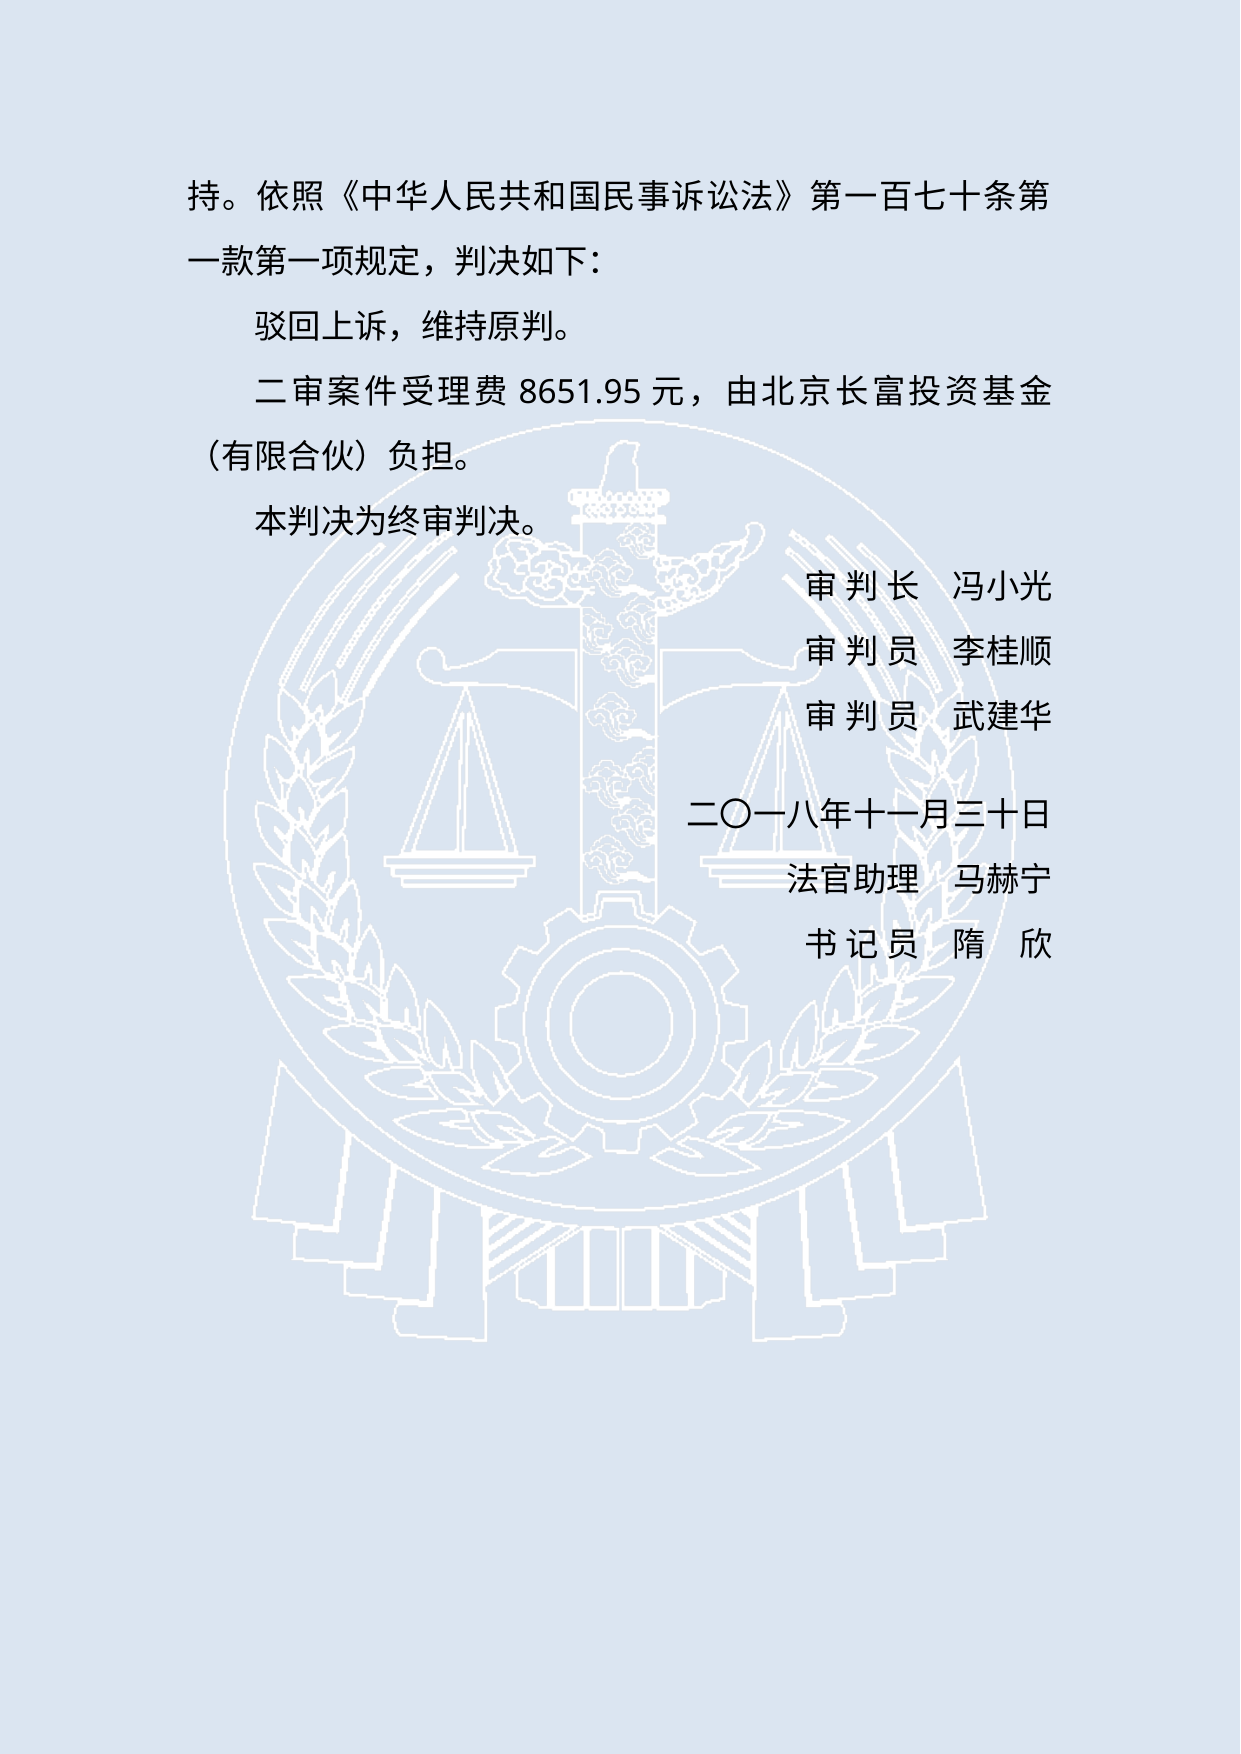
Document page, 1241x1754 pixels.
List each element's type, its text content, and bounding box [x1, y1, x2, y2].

text 书 记 员 隋 欣 [187, 909, 1053, 974]
text 审 判 员 武建华 [187, 682, 1053, 779]
text 法官助理 马赫宁 [187, 844, 1053, 909]
text 本判决为终审判决。 [187, 487, 1053, 552]
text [187, 162, 1053, 292]
text 二审案件受理费8651.95元，由北京长富投资基金（有限合伙）负担。 [187, 357, 1053, 487]
text 审 判 员 李桂顺 [187, 617, 1053, 682]
text 二〇一八年十一月三十日 [187, 779, 1053, 844]
text 驳回上诉，维持原判。 [187, 292, 1053, 357]
text 审 判 长 冯小光 [187, 552, 1053, 617]
